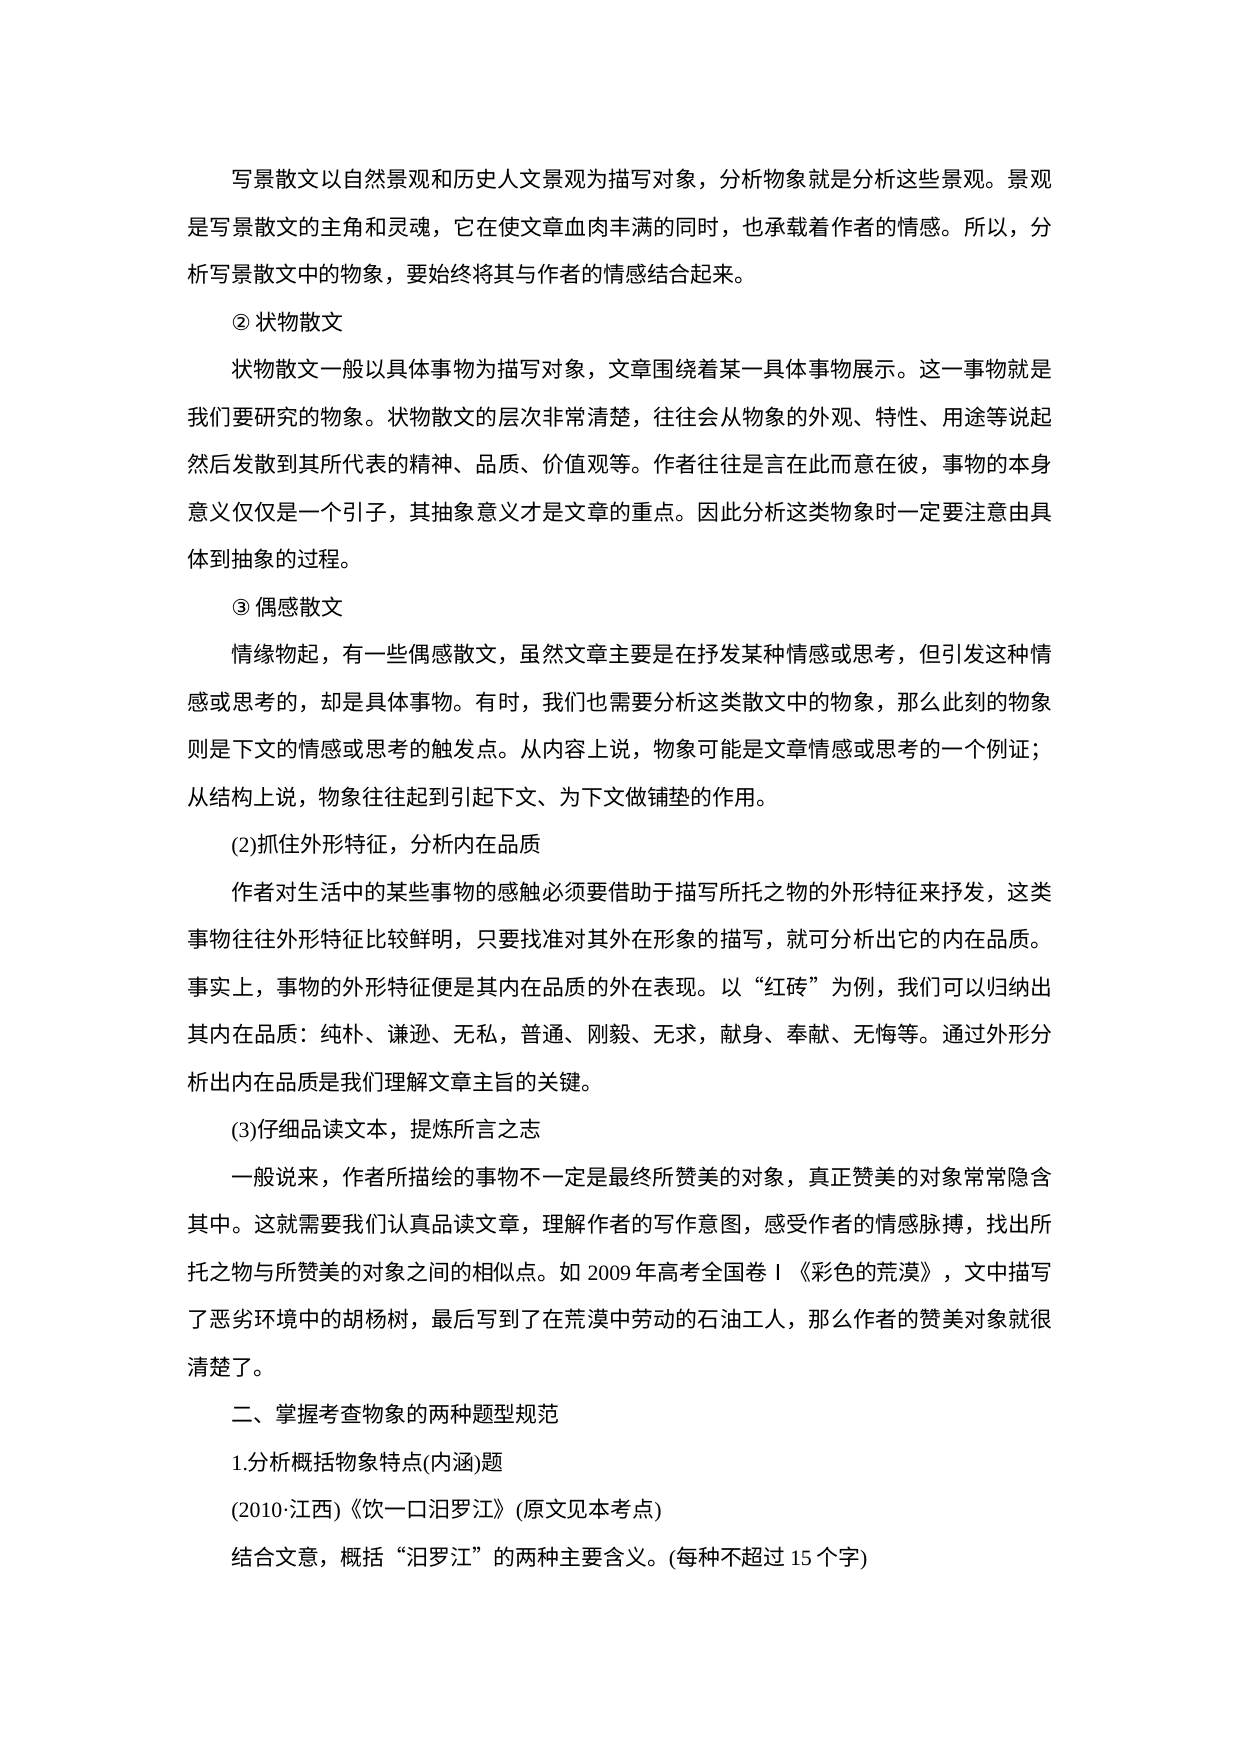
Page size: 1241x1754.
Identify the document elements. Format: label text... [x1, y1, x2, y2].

text ③偶感散文 [187, 589, 1053, 621]
text ②状物散文 [187, 304, 1053, 336]
text 二、掌握考查物象的两种题型规范 [187, 1397, 1053, 1429]
text 结合文意，概括“汨罗江”的两种主要含义。(每种不超过15个字) [187, 1540, 1053, 1571]
text 情缘物起，有一些偶感散文，虽然文章主要是在抒发某种情感或思考，但引发这种情感或思考的，却是具体事物。有时，我们也需要分析这类散文中的物象，那么此刻的物象则是下文的情感或思考的触发点。从内容上说，物象可能是文章情感或思考的一个例证；从结构上说，物象往往起到引起下文、为下文做铺垫的作用。 [187, 637, 1053, 811]
text (2)抓住外形特征，分析内在品质 [187, 827, 1053, 859]
text 1.分析概括物象特点(内涵)题 [187, 1445, 1053, 1476]
text 写景散文以自然景观和历史人文景观为描写对象，分析物象就是分析这些景观。景观是写景散文的主角和灵魂，它在使文章血肉丰满的同时，也承载着作者的情感。所以，分析写景散文中的物象，要始终将其与作者的情感结合起来。 [187, 162, 1053, 289]
text (2010·江西)《饮一口汨罗江》(原文见本考点) [187, 1492, 1053, 1524]
text 作者对生活中的某些事物的感触必须要借助于描写所托之物的外形特征来抒发，这类事物往往外形特征比较鲜明，只要找准对其外在形象的描写，就可分析出它的内在品质。事实上，事物的外形特征便是其内在品质的外在表现。以“红砖”为例，我们可以归纳出其内在品质：纯朴、谦逊、无私，普通、刚毅、无求，献身、奉献、无悔等。通过外形分析出内在品质是我们理解文章主旨的关键。 [187, 875, 1053, 1096]
text 状物散文一般以具体事物为描写对象，文章围绕着某一具体事物展示。这一事物就是我们要研究的物象。状物散文的层次非常清楚，往往会从物象的外观、特性、用途等说起，然后发散到其所代表的精神、品质、价值观等。作者往往是言在此而意在彼，事物的本身意义仅仅是一个引子，其抽象意义才是文章的重点。因此分析这类物象时一定要注意由具体到抽象的过程。 [187, 352, 1053, 574]
text 一般说来，作者所描绘的事物不一定是最终所赞美的对象，真正赞美的对象常常隐含其中。这就需要我们认真品读文章，理解作者的写作意图，感受作者的情感脉搏，找出所托之物与所赞美的对象之间的相似点。如2009年高考全国卷Ⅰ《彩色的荒漠》，文中描写了恶劣环境中的胡杨树，最后写到了在荒漠中劳动的石油工人，那么作者的赞美对象就很清楚了。 [187, 1160, 1053, 1381]
text (3)仔细品读文本，提炼所言之志 [187, 1112, 1053, 1144]
